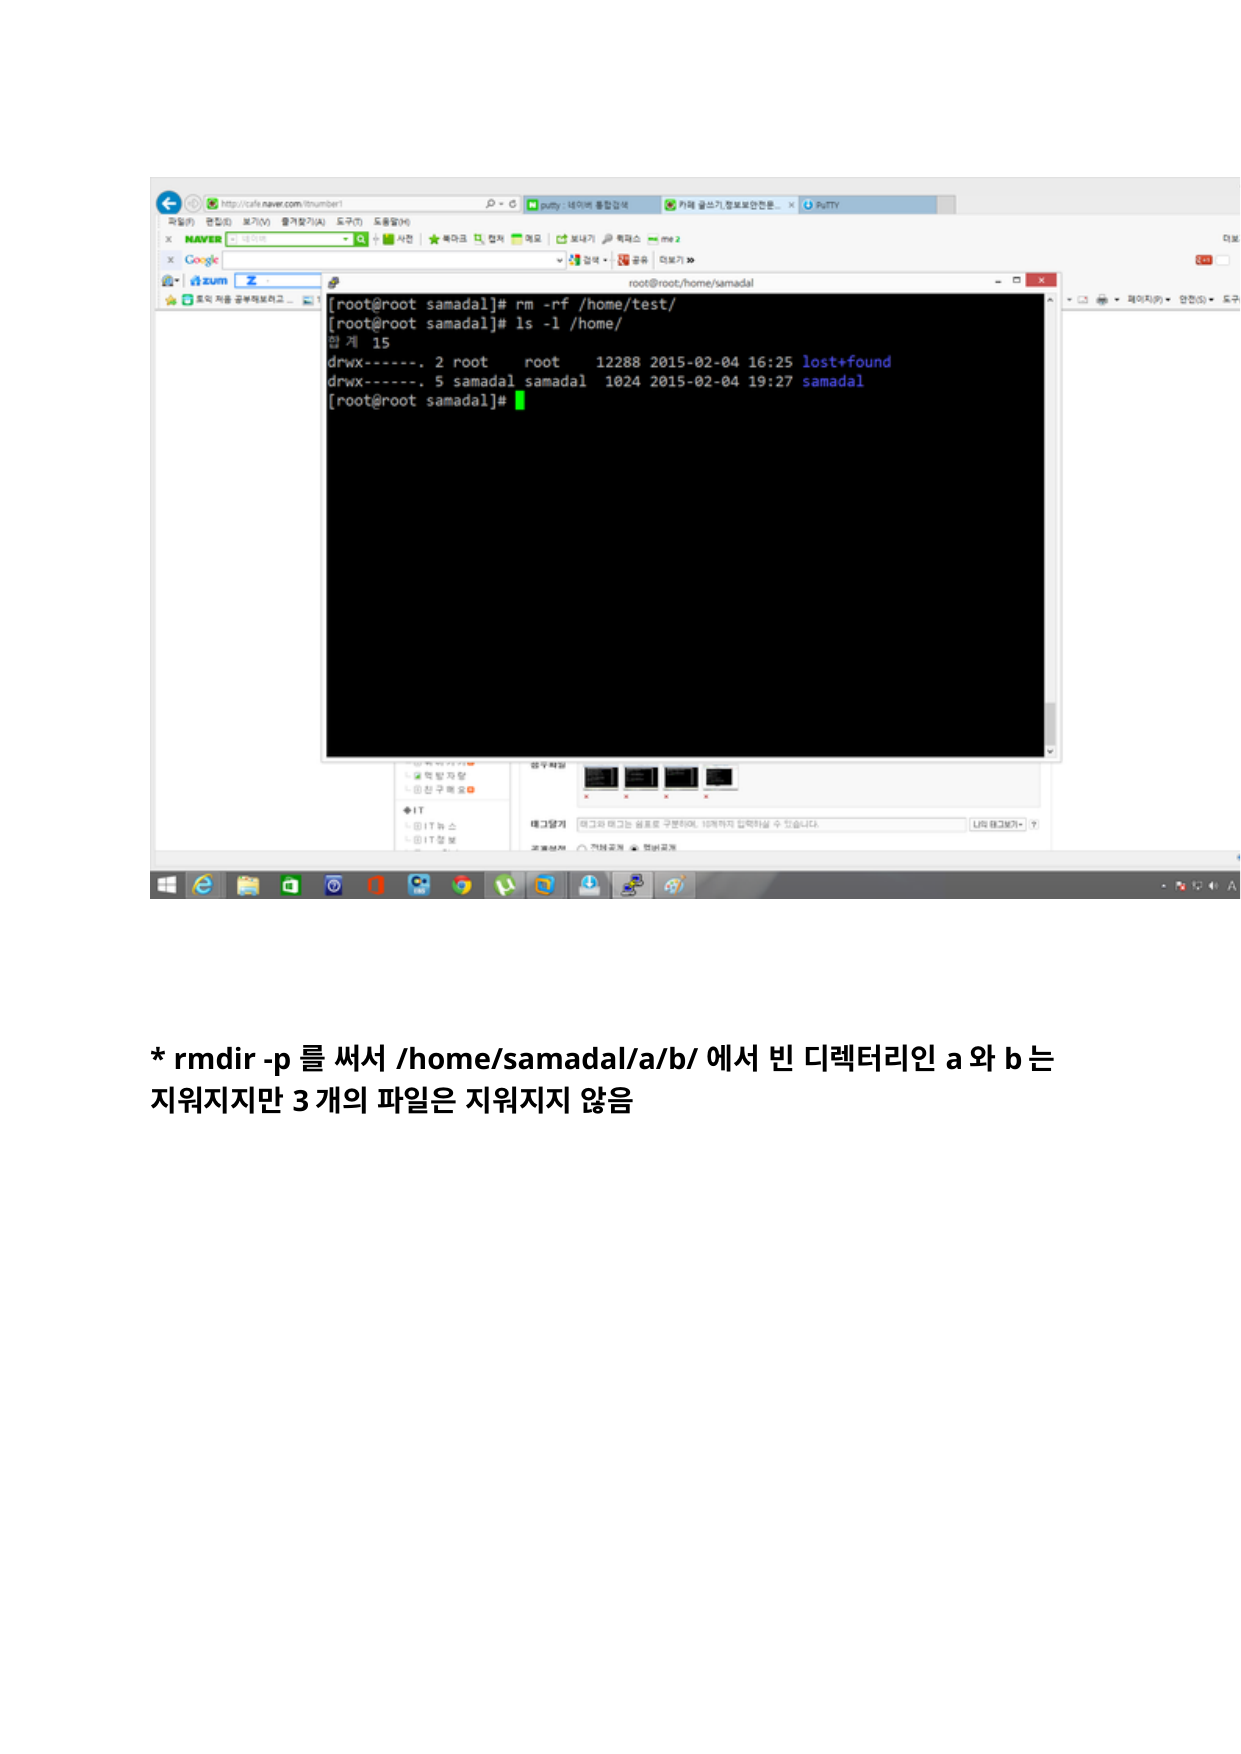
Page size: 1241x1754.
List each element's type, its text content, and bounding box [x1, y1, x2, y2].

text * rmdir -p 를 써서 /home/samadal/a/b/ 에서 빈 디렉터리인 a와 b는 지워지지만 3개의 파일은 지워지지 않음 [150, 1035, 1090, 1120]
picture [150, 177, 1241, 899]
